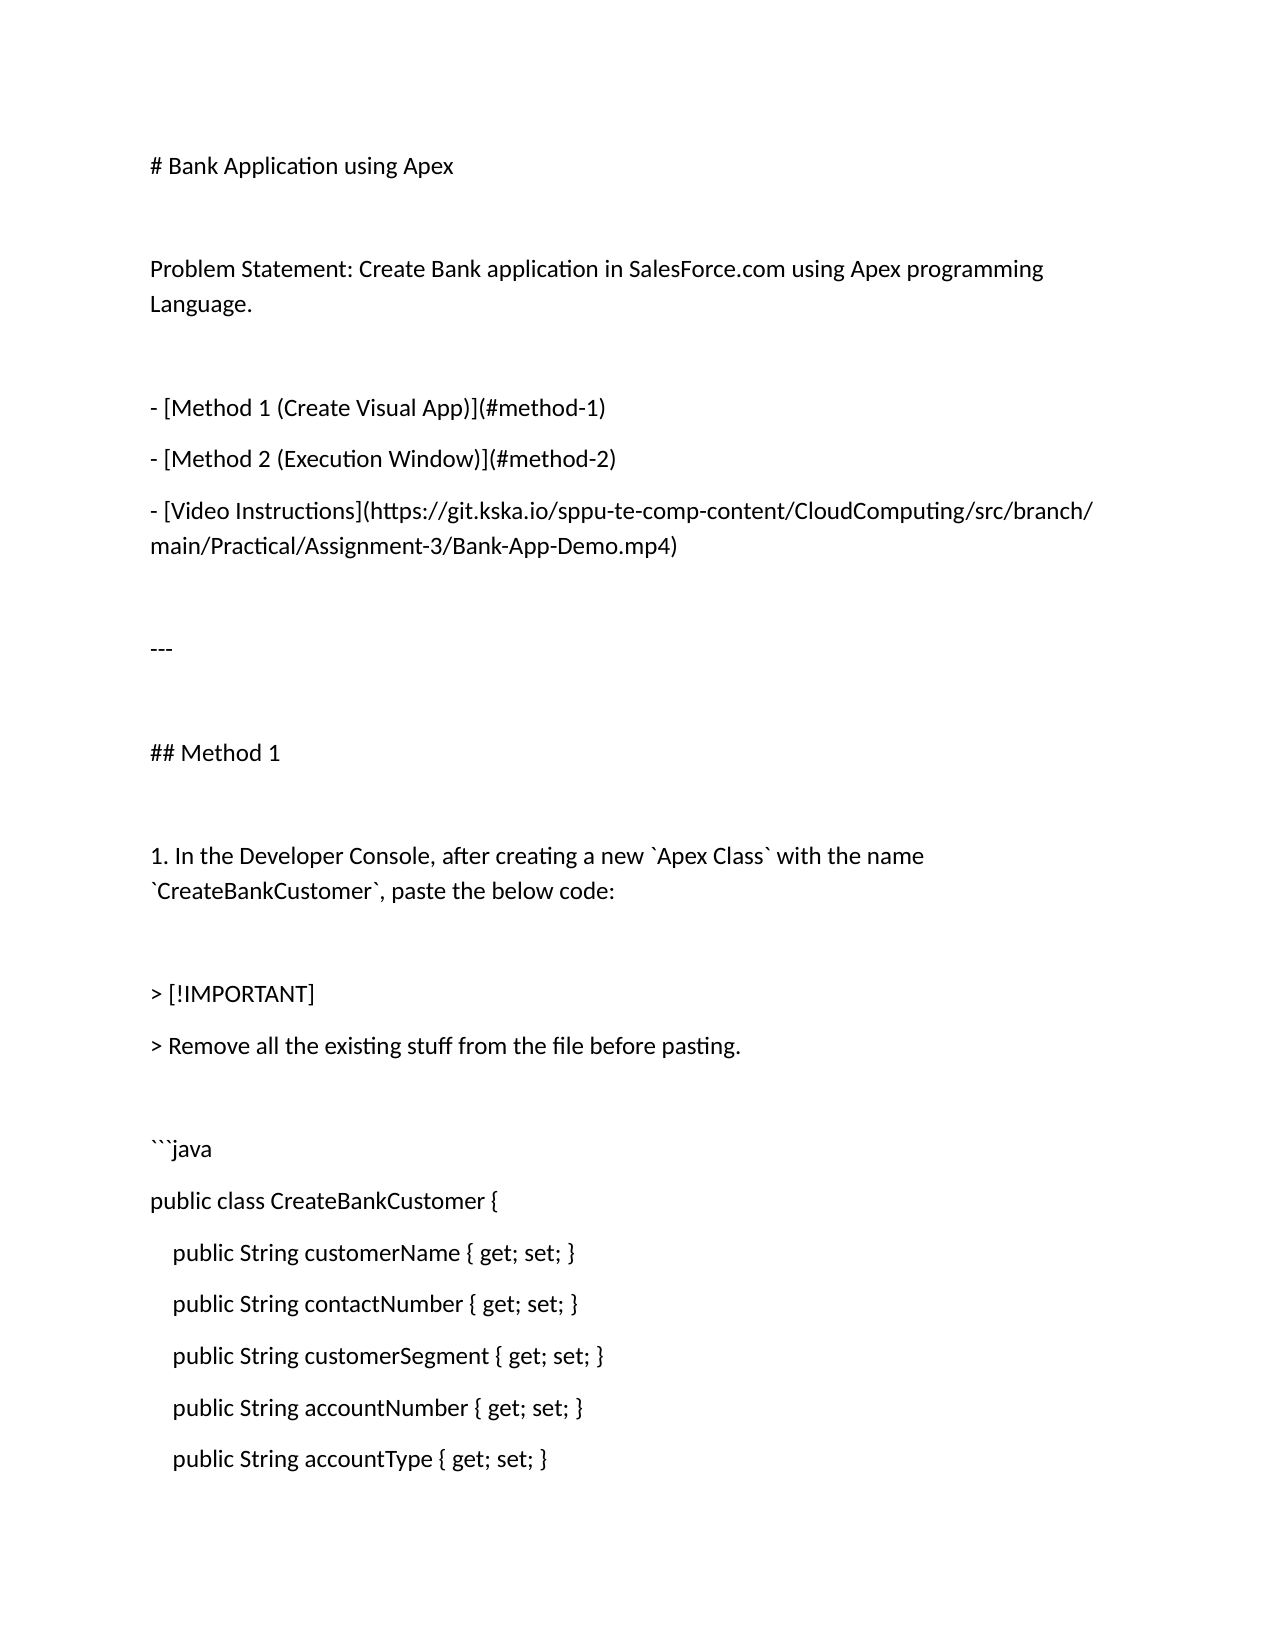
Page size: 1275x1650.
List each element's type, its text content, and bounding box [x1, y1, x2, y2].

text > Remove all the existing stuff from the file before pasting. [150, 1030, 1125, 1061]
text public String customerName { get; set; } [150, 1237, 1125, 1267]
text --- [150, 633, 1125, 664]
text public String customerSegment { get; set; } [150, 1340, 1125, 1371]
text - [Method 2 (Execution Window)](#method-2) [150, 443, 1125, 474]
text ## Method 1 [150, 737, 1125, 767]
text public class CreateBankCustomer { [150, 1185, 1125, 1216]
text # Bank Application using Apex [150, 150, 1125, 181]
text public String accountNumber { get; set; } [150, 1392, 1125, 1422]
text - [Method 1 (Create Visual App)](#method-1) [150, 392, 1125, 422]
text public String accountType { get; set; } [150, 1443, 1125, 1474]
text public String contactNumber { get; set; } [150, 1288, 1125, 1319]
text ```java [150, 1133, 1125, 1164]
text > [!IMPORTANT] [150, 978, 1125, 1009]
text 1. In the Developer Console, after creating a new `Apex Class` with the name `CreateBankCustomer`, paste the below code: [150, 840, 1125, 906]
text Problem Statement: Create Bank application in SalesForce.com using Apex programming Language. [150, 253, 1125, 319]
text - [Video Instructions](https://git.kska.io/sppu-te-comp-content/CloudComputing/src/branch/main/Practical/Assignment-3/Bank-App-Demo.mp4) [150, 495, 1125, 561]
